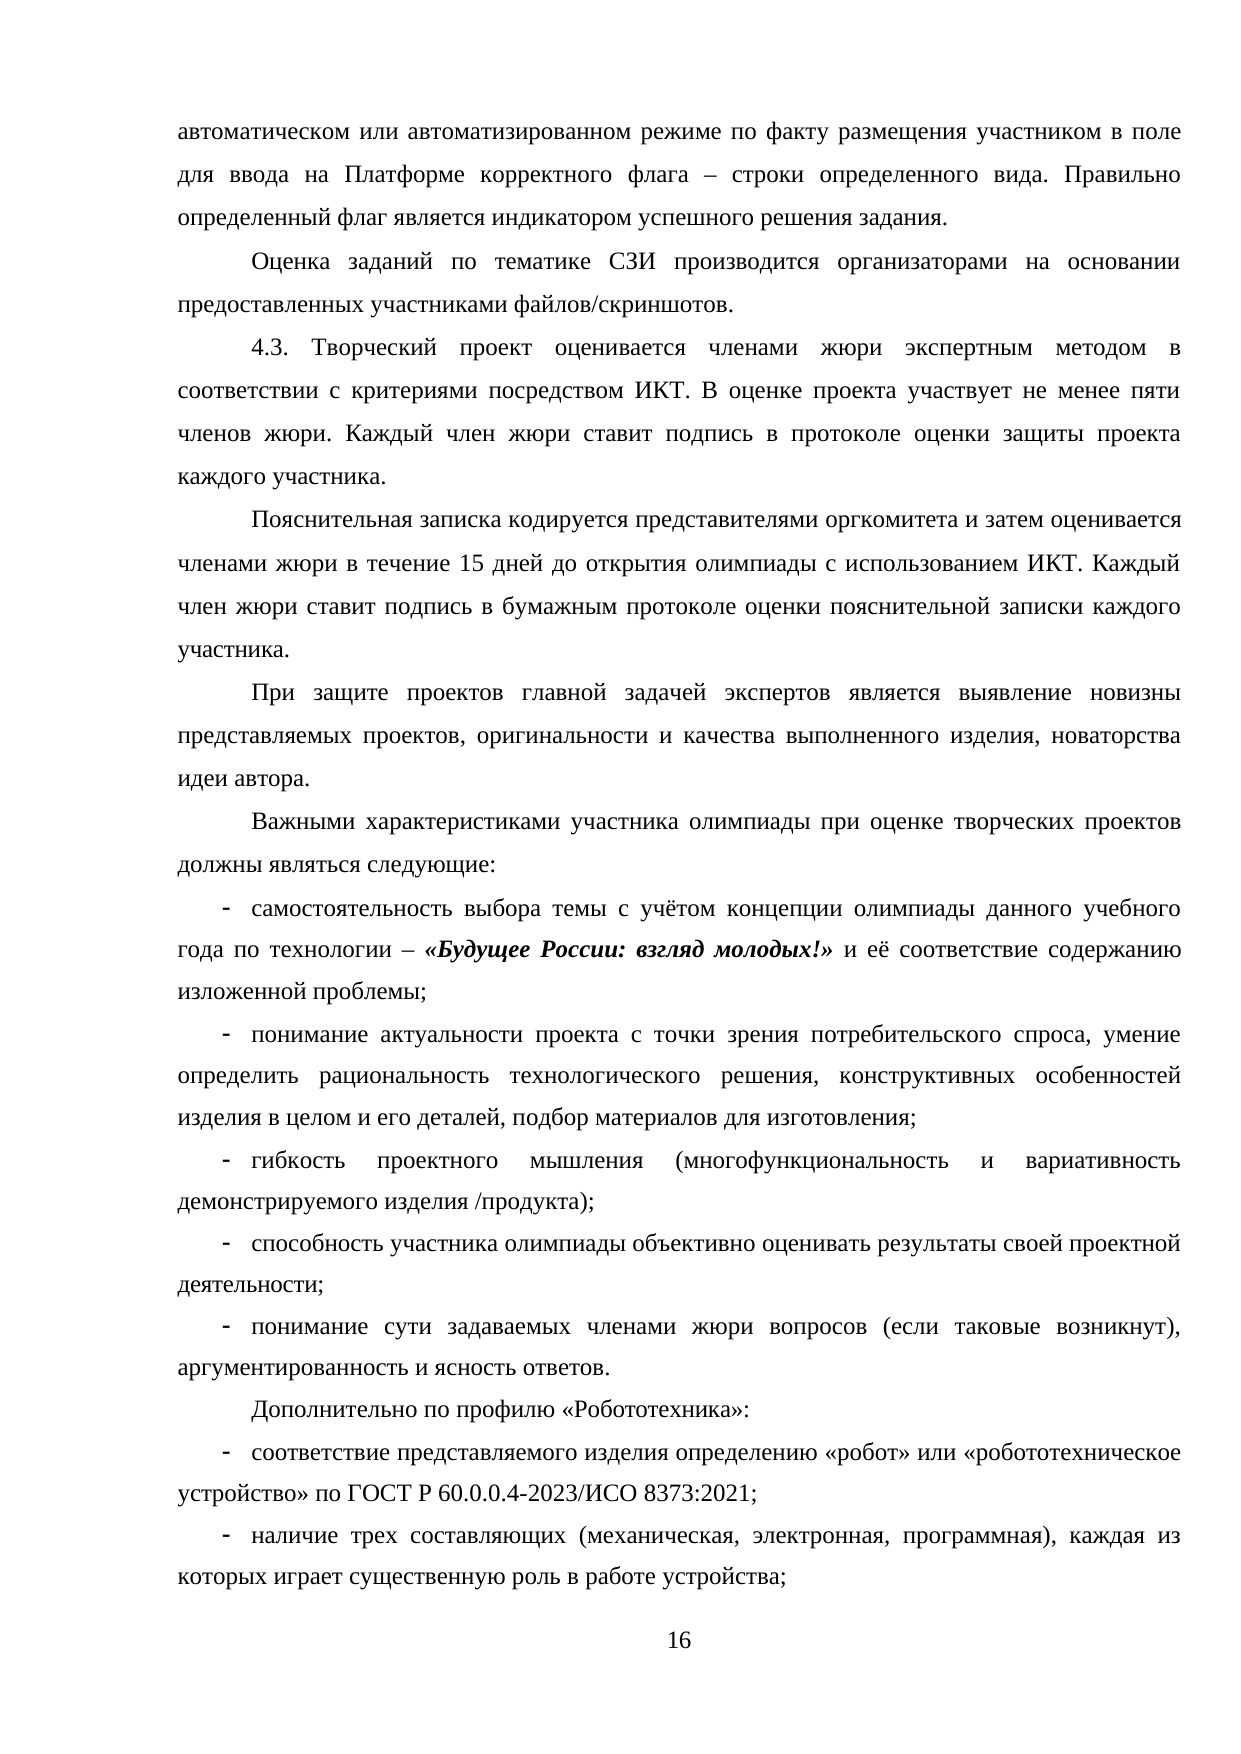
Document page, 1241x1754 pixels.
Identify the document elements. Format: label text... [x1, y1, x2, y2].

list самостоятельность выбора темы с учётом концепции олимпиады данного учебного года по технологии – «Будущее России: взгляд молодых!» и её соответствие содержанию изложенной проблемы; [177, 893, 1182, 1005]
text Оценка заданий по тематике СЗИ производится организаторами на основании предоставленных участниками файлов/скриншотов. [177, 246, 1181, 318]
text При защите проектов главной задачей экспертов является выявление новизны представляемых проектов, оригинальности и качества выполненного изделия, новаторства идеи автора. [177, 677, 1182, 792]
list Творческий проект оценивается членами жюри экспертным методом в соответствии с критериями посредством ИКТ. В оценке проекта участвует не менее пяти членов жюри. Каждый член жюри ставит подпись в протоколе оценки защиты проекта каждого участника. [177, 332, 1182, 490]
text Дополнительно по профилю «Робототехника»: [251, 1394, 1211, 1423]
text Пояснительная записка кодируется представителями оргкомитета и затем оценивается членами жюри в течение 15 дней до открытия олимпиады с использованием ИКТ. Каждый член жюри ставит подпись в бумажным протоколе оценки пояснительной записки каждого участника. [177, 504, 1182, 663]
list гибкость проектного мышления (многофункциональность и вариативность демонстрируемого изделия /продукта); [177, 1145, 1181, 1214]
list соответствие представляемого изделия определению «робот» или «робототехническое устройство» по ГОСТ Р 60.0.0.4-2023/ИСО 8373:2021; [177, 1437, 1181, 1506]
text Важными характеристиками участника олимпиады при оценке творческих проектов должны являться следующие: [177, 806, 1182, 878]
list понимание актуальности проекта с точки зрения потребительского спроса, умение определить рациональность технологического решения, конструктивных особенностей изделия в целом и его деталей, подбор материалов для изготовления; [177, 1019, 1182, 1131]
list понимание сути задаваемых членами жюри вопросов (если таковые возникнут), аргументированность и ясность ответов. [177, 1311, 1182, 1381]
list наличие трех составляющих (механическая, электронная, программная), каждая из которых играет существенную роль в работе устройства; [177, 1520, 1181, 1590]
list способность участника олимпиады объективно оценивать результаты своей проектной деятельности; [177, 1228, 1181, 1297]
text автоматическом или автоматизированном режиме по факту размещения участником в поле для ввода на Платформе корректного флага – строки определенного вида. Правильно определенный флаг является индикатором успешного решения задания. [177, 116, 1182, 231]
